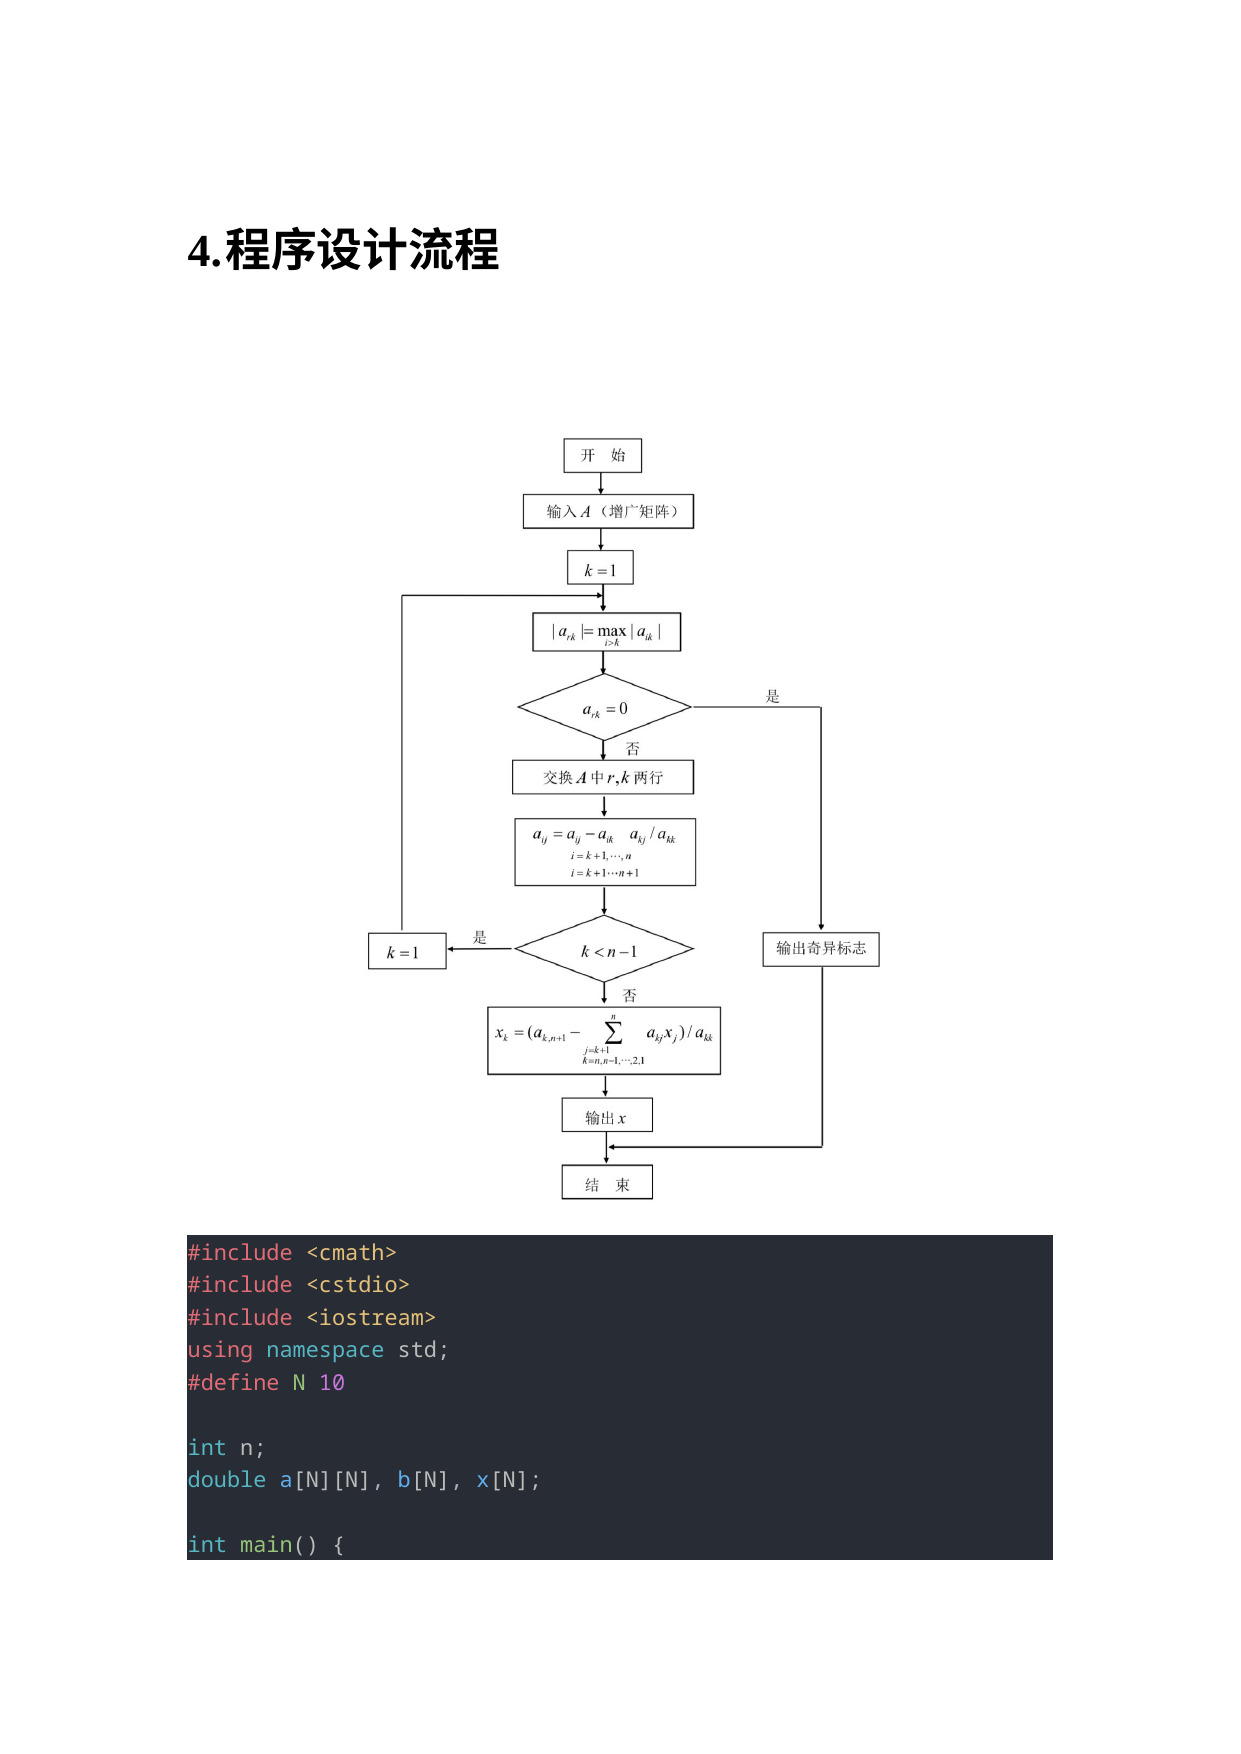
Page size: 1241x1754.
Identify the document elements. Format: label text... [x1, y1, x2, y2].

text #define N 10 [187, 1365, 1053, 1398]
text int main() { [187, 1528, 1053, 1560]
picture [347, 422, 893, 1224]
text int n; [187, 1430, 1053, 1463]
text #include <iostream> [187, 1300, 1053, 1333]
subtitle 程序设计流程 [187, 197, 1053, 295]
text double a[N][N], b[N], x[N]; [187, 1463, 1053, 1495]
text using namespace std; [187, 1333, 1053, 1365]
text #include <cmath> [187, 1235, 1053, 1268]
text #include <cstdio> [187, 1268, 1053, 1300]
